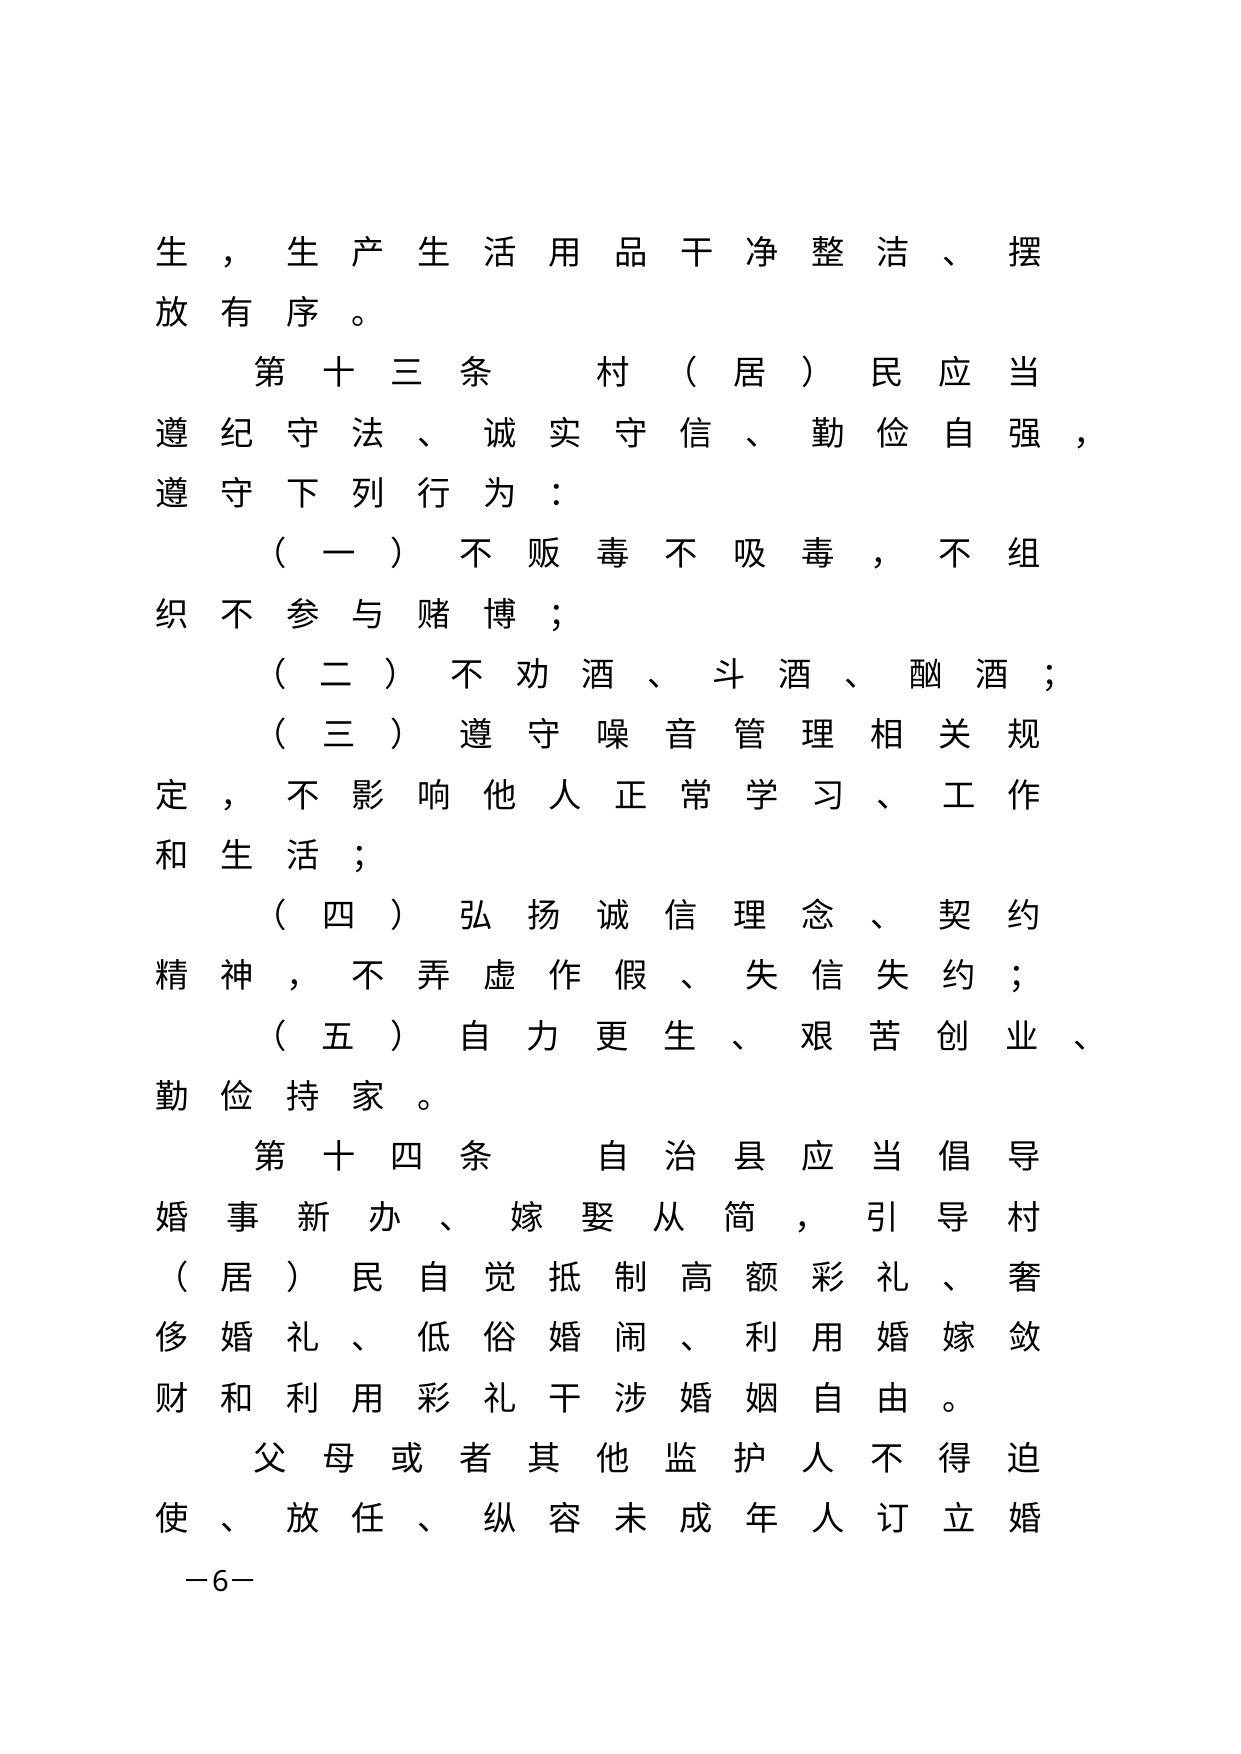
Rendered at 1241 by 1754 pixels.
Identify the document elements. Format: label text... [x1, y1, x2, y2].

text 第十四条 自治县应当倡导婚事新办、嫁娶从简，引导村（居）民自觉抵制高额彩礼、奢侈婚礼、低俗婚闹、利用婚嫁敛财和利用彩礼干涉婚姻自由。 [155, 1124, 1073, 1426]
text （一）不贩毒不吸毒，不组织不参与赌博； [155, 521, 1073, 642]
text （三）遵守噪音管理相关规定，不影响他人正常学习、工作和生活； [155, 702, 1073, 883]
text 第十三条 村（居）民应当遵纪守法、诚实守信、勤俭自强，遵守下列行为： [155, 340, 1073, 521]
text （二）不劝酒、斗酒、酗酒； [155, 642, 1073, 702]
text （五）自力更生、艰苦创业、勤俭持家。 [155, 1003, 1073, 1124]
text （四）弘扬诚信理念、契约精神，不弄虚作假、失信失约； [155, 883, 1073, 1003]
text （五）自觉保持庭院整洁卫生，生产生活用品干净整洁、摆放有序。 [155, 219, 1073, 340]
text 父母或者其他监护人不得迫使、放任、纵容未成年人订立婚约、早婚早育。 [155, 1426, 1073, 1546]
